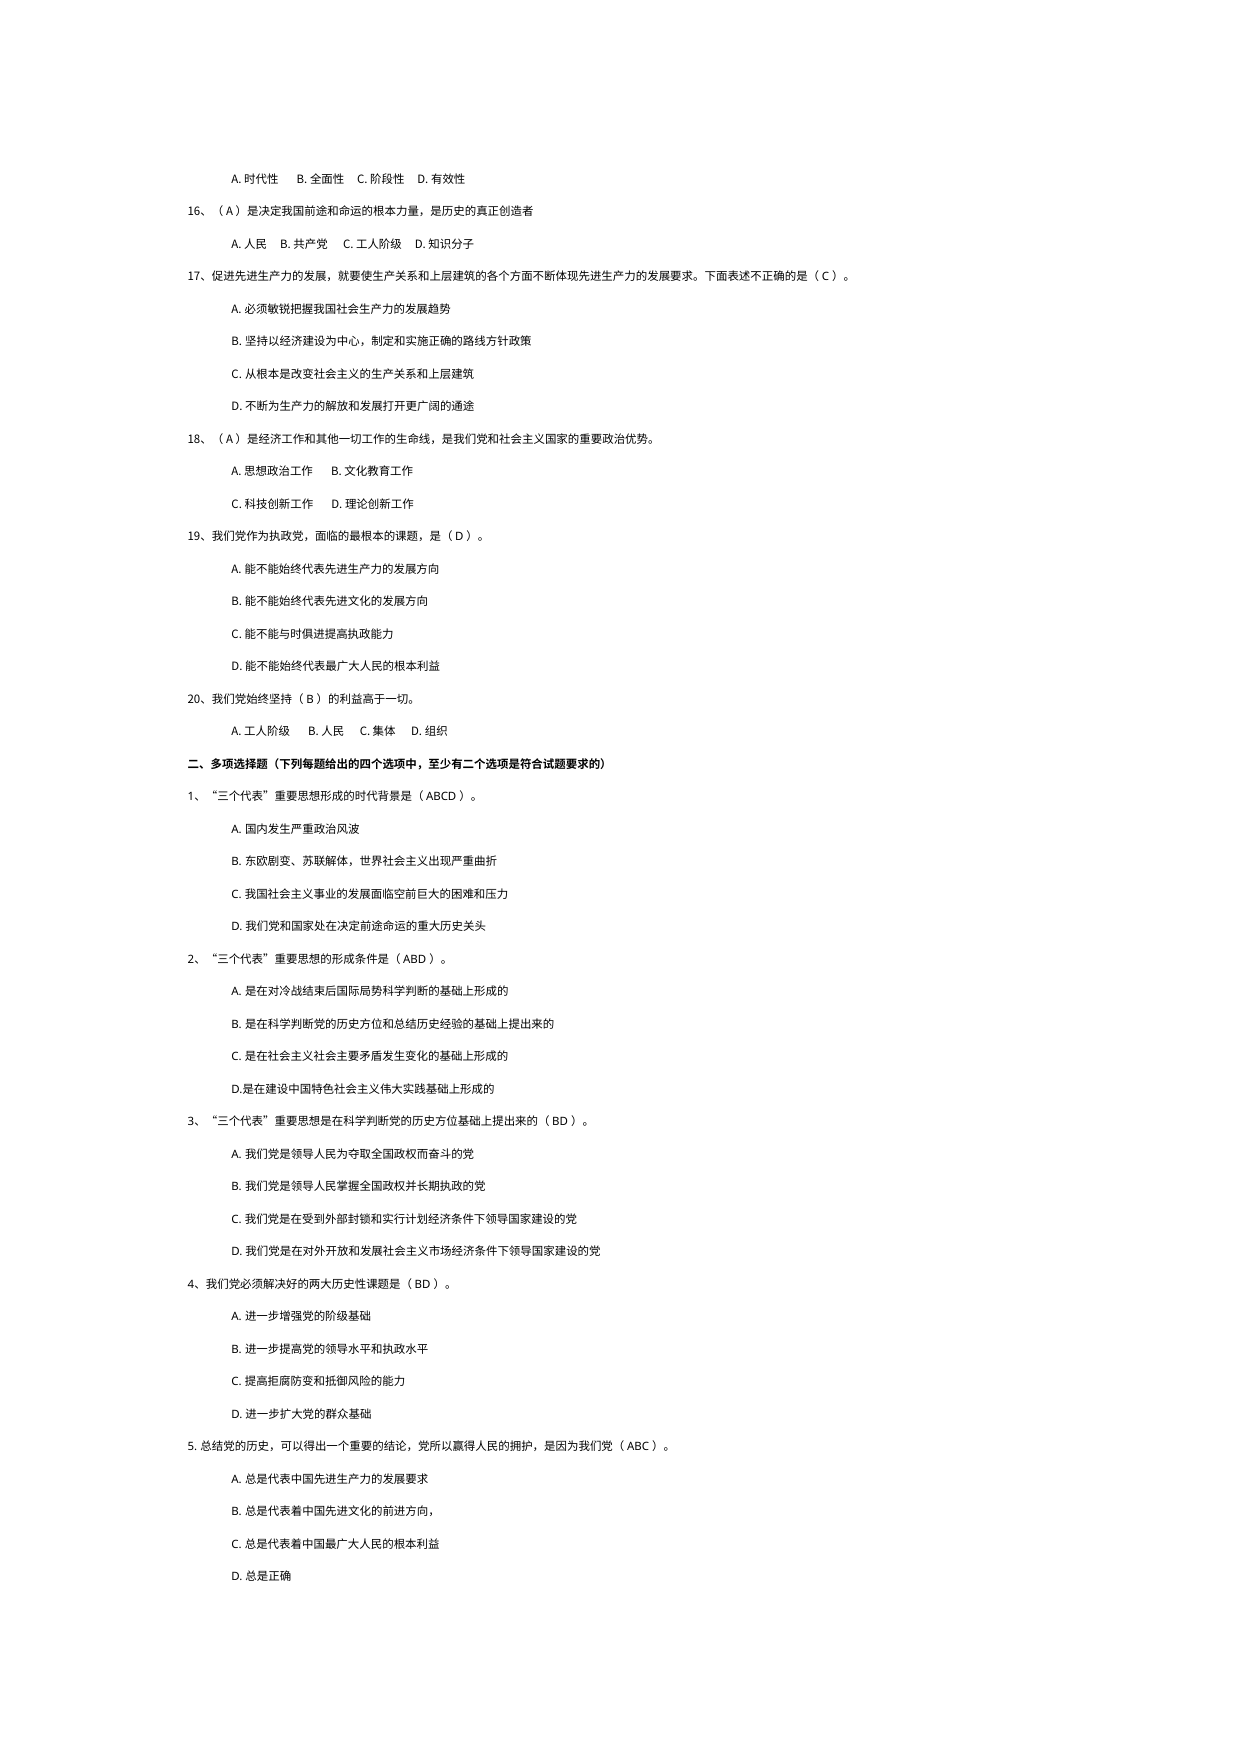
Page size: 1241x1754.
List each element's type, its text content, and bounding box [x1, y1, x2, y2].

text D.是在建设中国特色社会主义伟大实践基础上形成的 [231, 1072, 1053, 1104]
text C. 提高拒腐防变和抵御风险的能力 [231, 1364, 1053, 1397]
text B. 坚持以经济建设为中心，制定和实施正确的路线方针政策 [231, 324, 1053, 357]
text 16、（ A ）是决定我国前途和命运的根本力量，是历史的真正创造者 [187, 194, 1053, 227]
text B. 进一步提高党的领导水平和执政水平 [231, 1332, 1053, 1364]
text A. 我们党是领导人民为夺取全国政权而奋斗的党 [231, 1137, 1053, 1169]
text C. 是在社会主义社会主要矛盾发生变化的基础上形成的 [231, 1039, 1053, 1072]
text 19、我们党作为执政党，面临的最根本的课题，是（ D ）。 [187, 519, 1053, 552]
text D. 进一步扩大党的群众基础 [231, 1397, 1053, 1429]
text D. 总是正确 [231, 1559, 1053, 1592]
text A. 必须敏锐把握我国社会生产力的发展趋势 [231, 292, 1053, 324]
text A. 工人阶级 B. 人民 C. 集体 D. 组织 [231, 714, 1053, 747]
text A. 时代性 B. 全面性 C. 阶段性 D. 有效性 [231, 162, 1053, 194]
text C. 我国社会主义事业的发展面临空前巨大的困难和压力 [231, 877, 1053, 909]
text 20、我们党始终坚持（ B ）的利益高于一切。 [187, 682, 1053, 714]
text A. 思想政治工作 B. 文化教育工作 [231, 454, 1053, 487]
text A. 是在对冷战结束后国际局势科学判断的基础上形成的 [231, 974, 1053, 1007]
text D. 不断为生产力的解放和发展打开更广阔的通途 [231, 389, 1053, 422]
text 二、多项选择题（下列每题给出的四个选项中，至少有二个选项是符合试题要求的） [187, 747, 1053, 779]
text 18、（ A ）是经济工作和其他一切工作的生命线，是我们党和社会主义国家的重要政治优势。 [187, 422, 1053, 454]
text B. 总是代表着中国先进文化的前进方向， [231, 1494, 1053, 1527]
text 17、促进先进生产力的发展，就要使生产关系和上层建筑的各个方面不断体现先进生产力的发展要求。下面表述不正确的是（ C ）。 [187, 259, 1053, 292]
text D. 我们党是在对外开放和发展社会主义市场经济条件下领导国家建设的党 [231, 1234, 1053, 1267]
text C. 科技创新工作 D. 理论创新工作 [231, 487, 1053, 519]
text A. 人民 B. 共产党 C. 工人阶级 D. 知识分子 [231, 227, 1053, 259]
text 1、“三个代表”重要思想形成的时代背景是（ ABCD ）。 [187, 779, 1053, 812]
text C. 总是代表着中国最广大人民的根本利益 [231, 1527, 1053, 1559]
text 4、我们党必须解决好的两大历史性课题是（ BD ）。 [187, 1267, 1053, 1299]
text D. 我们党和国家处在决定前途命运的重大历史关头 [231, 909, 1053, 942]
text B. 东欧剧变、苏联解体，世界社会主义出现严重曲折 [231, 844, 1053, 877]
text C. 我们党是在受到外部封锁和实行计划经济条件下领导国家建设的党 [231, 1202, 1053, 1234]
text D. 能不能始终代表最广大人民的根本利益 [231, 649, 1053, 682]
text A. 总是代表中国先进生产力的发展要求 [231, 1462, 1053, 1494]
text B. 能不能始终代表先进文化的发展方向 [231, 584, 1053, 617]
text 2、“三个代表”重要思想的形成条件是（ ABD ）。 [187, 942, 1053, 974]
text A. 能不能始终代表先进生产力的发展方向 [231, 552, 1053, 584]
text 5. 总结党的历史，可以得出一个重要的结论，党所以赢得人民的拥护，是因为我们党（ ABC ）。 [187, 1429, 1053, 1462]
text A. 进一步增强党的阶级基础 [231, 1299, 1053, 1332]
text C. 从根本是改变社会主义的生产关系和上层建筑 [231, 357, 1053, 389]
text 3、“三个代表”重要思想是在科学判断党的历史方位基础上提出来的（ BD ）。 [187, 1104, 1053, 1137]
text B. 我们党是领导人民掌握全国政权并长期执政的党 [231, 1169, 1053, 1202]
text B. 是在科学判断党的历史方位和总结历史经验的基础上提出来的 [231, 1007, 1053, 1039]
text C. 能不能与时俱进提高执政能力 [231, 617, 1053, 649]
text A. 国内发生严重政治风波 [231, 812, 1053, 844]
